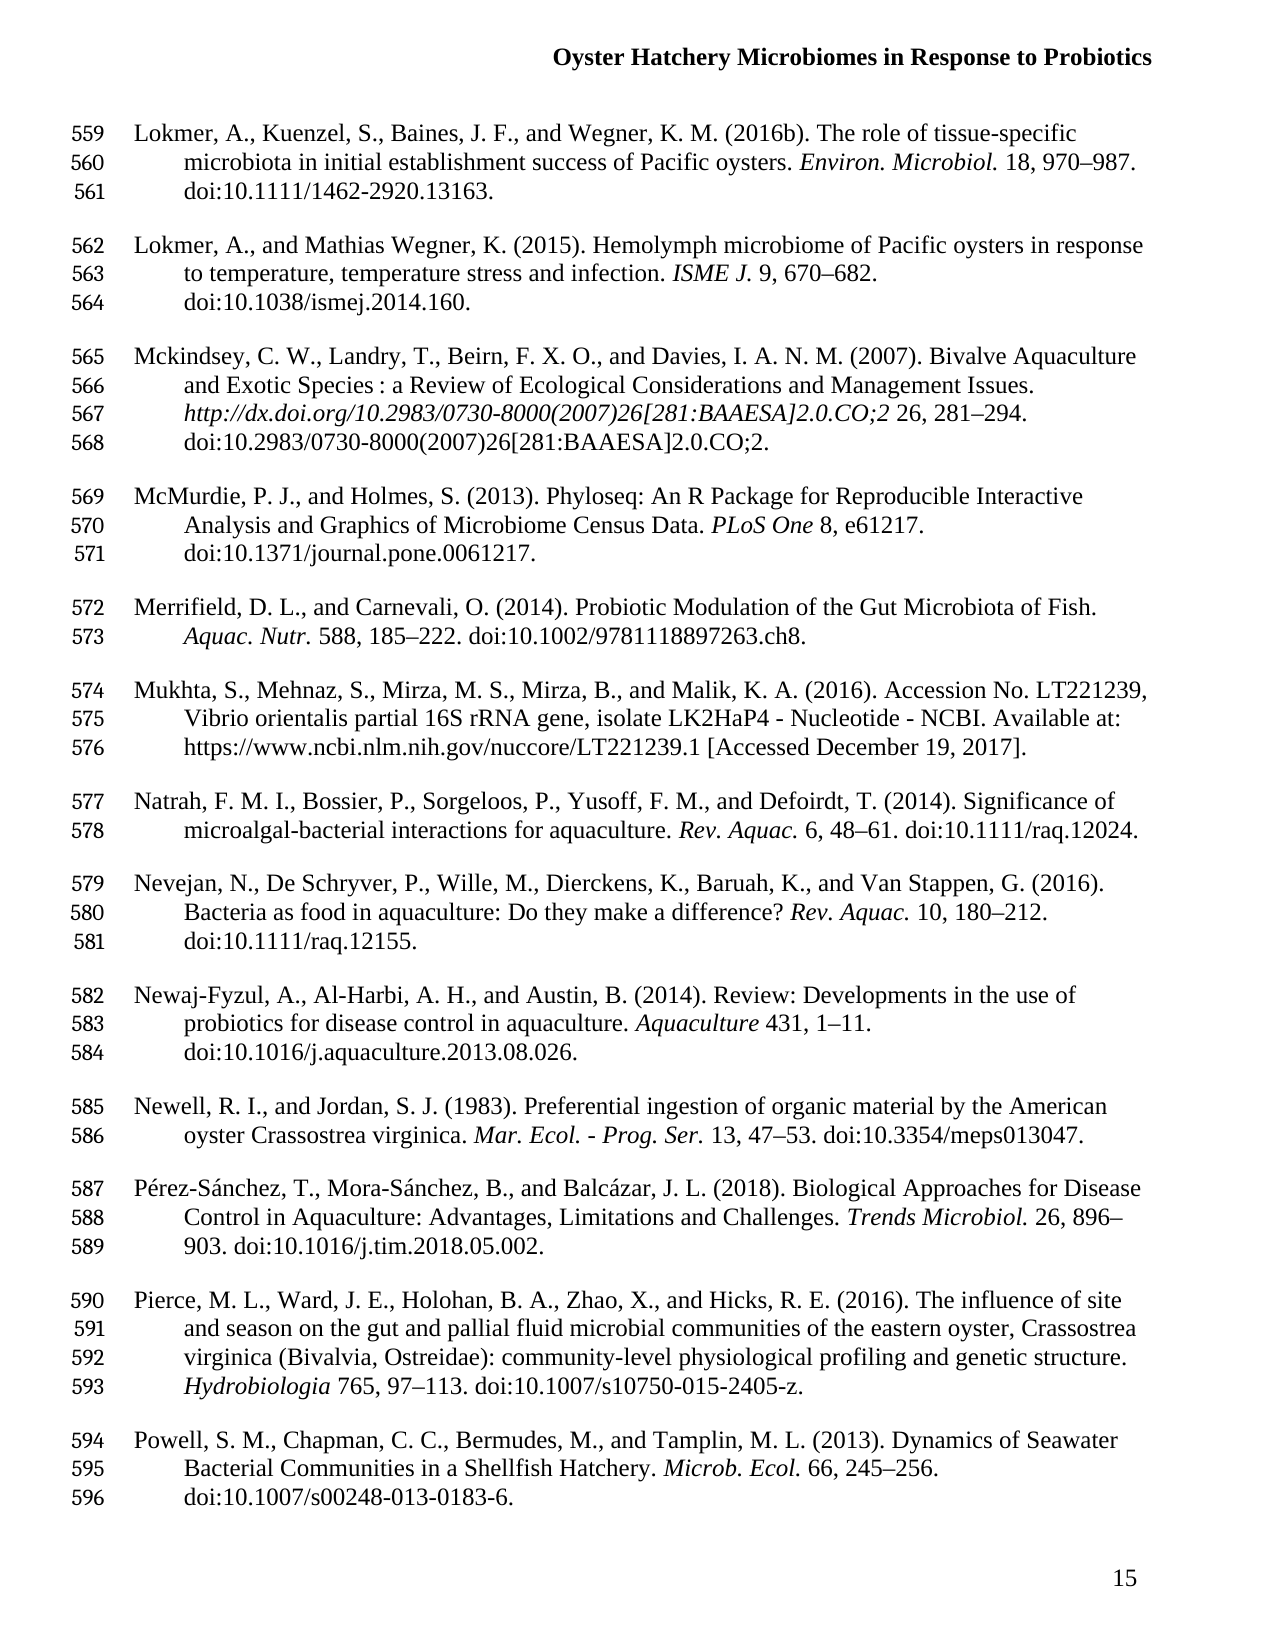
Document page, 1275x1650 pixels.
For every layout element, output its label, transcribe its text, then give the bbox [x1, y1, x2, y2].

text Merrifield, D. L., and Carnevali, O. (2014). Probiotic Modulation of the Gut Microbiota of Fish. Aquac. Nutr. 588, 185–222. doi:10.1002/9781118897263.ch8. [133, 592, 1152, 650]
text Natrah, F. M. I., Bossier, P., Sorgeloos, P., Yusoff, F. M., and Defoirdt, T. (2014). Significance of microalgal-bacterial interactions for aquaculture. Rev. Aquac. 6, 48–61. doi:10.1111/raq.12024. [133, 786, 1152, 843]
text Lokmer, A., and Mathias Wegner, K. (2015). Hemolymph microbiome of Pacific oysters in response to temperature, temperature stress and infection. ISME J. 9, 670–682. doi:10.1038/ismej.2014.160. [133, 230, 1152, 316]
text Powell, S. M., Chapman, C. C., Bermudes, M., and Tamplin, M. L. (2013). Dynamics of Seawater Bacterial Communities in a Shellfish Hatchery. Microb. Ecol. 66, 245–256. doi:10.1007/s00248-013-0183-6. [133, 1425, 1152, 1511]
text Newaj-Fyzul, A., Al-Harbi, A. H., and Austin, B. (2014). Review: Developments in the use of probiotics for disease control in aquaculture. Aquaculture 431, 1–11. doi:10.1016/j.aquaculture.2013.08.026. [133, 980, 1152, 1066]
text Nevejan, N., De Schryver, P., Wille, M., Dierckens, K., Baruah, K., and Van Stappen, G. (2016). Bacteria as food in aquaculture: Do they make a difference? Rev. Aquac. 10, 180–212. doi:10.1111/raq.12155. [133, 868, 1152, 955]
text Pérez-Sánchez, T., Mora-Sánchez, B., and Balcázar, J. L. (2018). Biological Approaches for Disease Control in Aquaculture: Advantages, Limitations and Challenges. Trends Microbiol. 26, 896–903. doi:10.1016/j.tim.2018.05.002. [133, 1173, 1152, 1260]
text Mckindsey, C. W., Landry, T., Beirn, F. X. O., and Davies, I. A. N. M. (2007). Bivalve Aquaculture and Exotic Species : a Review of Ecological Considerations and Management Issues. http://dx.doi.org/10.2983/0730-8000(2007)26[281:BAAESA]2.0.CO;2 26, 281–294. doi:10.2983/0730-8000(2007)26[281:BAAESA]2.0.CO;2. [133, 341, 1152, 456]
text McMurdie, P. J., and Holmes, S. (2013). Phyloseq: An R Package for Reproducible Interactive Analysis and Graphics of Microbiome Census Data. PLoS One 8, e61217. doi:10.1371/journal.pone.0061217. [133, 481, 1152, 567]
text Mukhta, S., Mehnaz, S., Mirza, M. S., Mirza, B., and Malik, K. A. (2016). Accession No. LT221239, Vibrio orientalis partial 16S rRNA gene, isolate LK2HaP4 - Nucleotide - NCBI. Available at: https://www.ncbi.nlm.nih.gov/nuccore/LT221239.1 [Accessed December 19, 2017]. [133, 675, 1152, 761]
text Newell, R. I., and Jordan, S. J. (1983). Preferential ingestion of organic material by the American oyster Crassostrea virginica. Mar. Ecol. - Prog. Ser. 13, 47–53. doi:10.3354/meps013047. [133, 1091, 1152, 1148]
text Pierce, M. L., Ward, J. E., Holohan, B. A., Zhao, X., and Hicks, R. E. (2016). The influence of site and season on the gut and pallial fluid microbial communities of the eastern oyster, Crassostrea virginica (Bivalvia, Ostreidae): community-level physiological profiling and genetic structure. Hydrobiologia 765, 97–113. doi:10.1007/s10750-015-2405-z. [133, 1285, 1152, 1400]
text Lokmer, A., Kuenzel, S., Baines, J. F., and Wegner, K. M. (2016b). The role of tissue-specific microbiota in initial establishment success of Pacific oysters. Environ. Microbiol. 18, 970–987. doi:10.1111/1462-2920.13163. [133, 118, 1152, 205]
